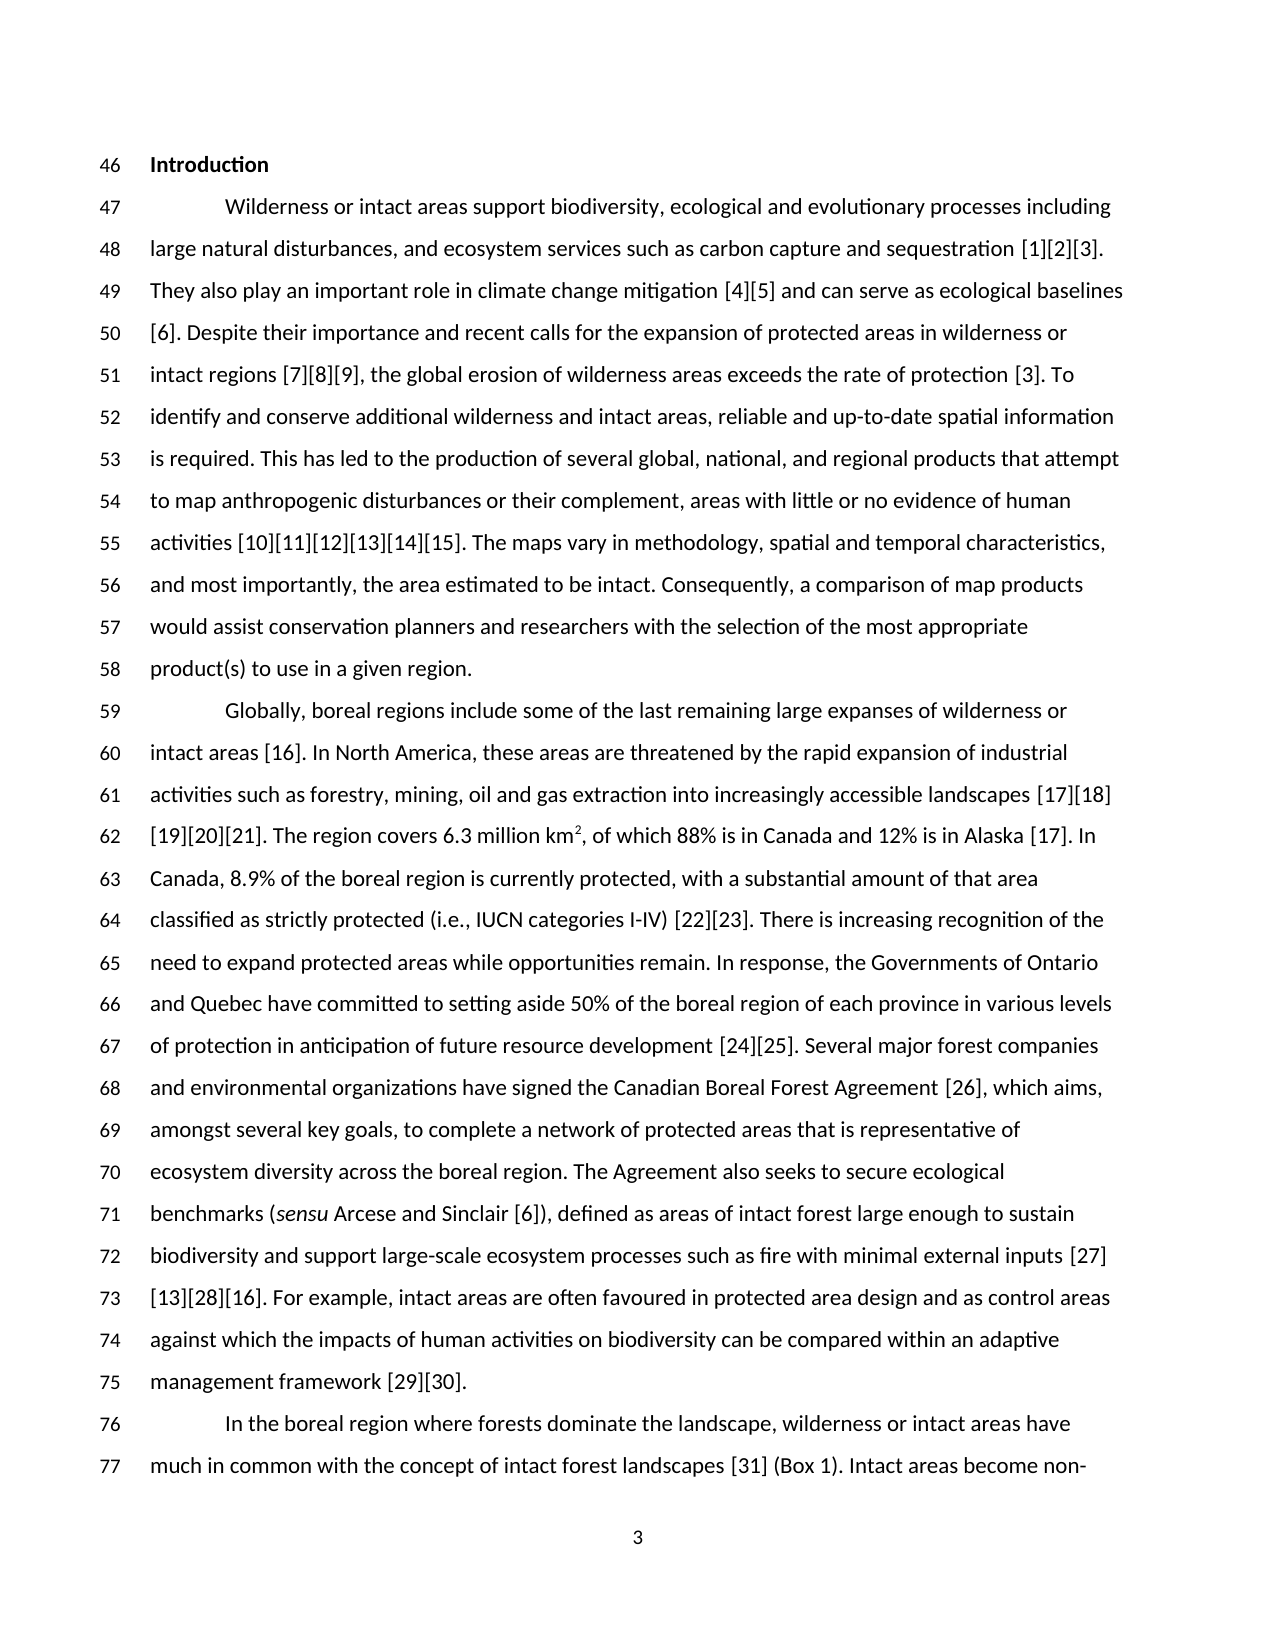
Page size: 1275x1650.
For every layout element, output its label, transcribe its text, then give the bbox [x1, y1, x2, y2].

text Wilderness or intact areas support biodiversity, ecological and evolutionary processes including large natural disturbances, and ecosystem services such as carbon capture and sequestration [1][2][3]. They also play an important role in climate change mitigation [4][5] and can serve as ecological baselines [6]. Despite their importance and recent calls for the expansion of protected areas in wilderness or intact regions [7][8][9], the global erosion of wilderness areas exceeds the rate of protection [3]. To identify and conserve additional wilderness and intact areas, reliable and up-to-date spatial information is required. This has led to the production of several global, national, and regional products that attempt to map anthropogenic disturbances or their complement, areas with little or no evidence of human activities [10][11][12][13][14][15]. The maps vary in methodology, spatial and temporal characteristics, and most importantly, the area estimated to be intact. Consequently, a comparison of map products would assist conservation planners and researchers with the selection of the most appropriate product(s) to use in a given region. [150, 192, 1125, 682]
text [150, 1409, 1125, 1479]
text Globally, boreal regions include some of the last remaining large expanses of wilderness or intact areas [16]. In North America, these areas are threatened by the rapid expansion of industrial activities such as forestry, mining, oil and gas extraction into increasingly accessible landscapes [17][18][19][20][21]. The region covers 6.3 million km2, of which 88% is in Canada and 12% is in Alaska [17]. In Canada, 8.9% of the boreal region is currently protected, with a substantial amount of that area classified as strictly protected (i.e., IUCN categories I-IV) [22][23]. There is increasing recognition of the need to expand protected areas while opportunities remain. In response, the Governments of Ontario and Quebec have committed to setting aside 50% of the boreal region of each province in various levels of protection in anticipation of future resource development [24][25]. Several major forest companies and environmental organizations have signed the Canadian Boreal Forest Agreement [26], which aims, amongst several key goals, to complete a network of protected areas that is representative of ecosystem diversity across the boreal region. The Agreement also seeks to secure ecological benchmarks (sensu Arcese and Sinclair [6]), defined as areas of intact forest large enough to sustain biodiversity and support large-scale ecosystem processes such as fire with minimal external inputs [27][13][28][16]. For example, intact areas are often favoured in protected area design and as control areas against which the impacts of human activities on biodiversity can be compared within an adaptive management framework [29][30]. [150, 696, 1125, 1395]
subtitle Introduction [150, 150, 1125, 178]
